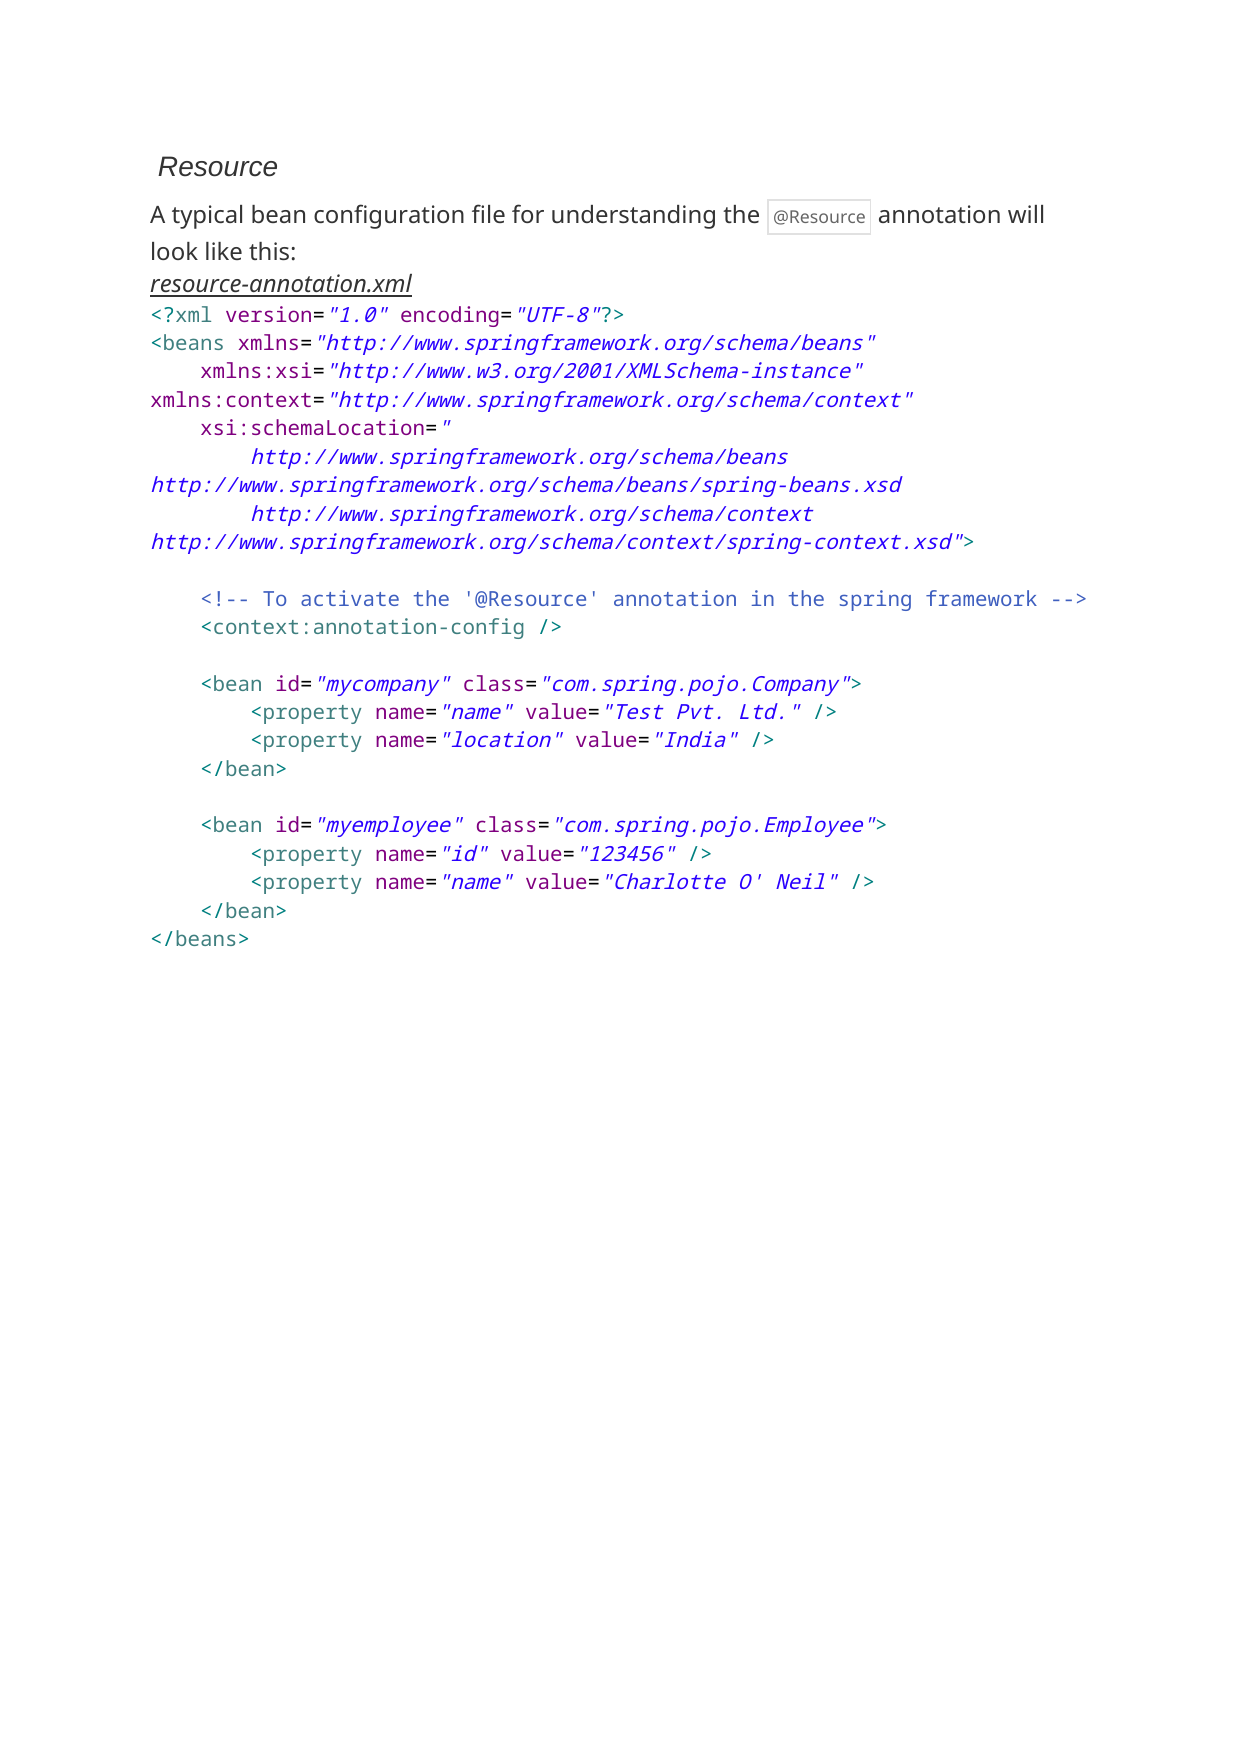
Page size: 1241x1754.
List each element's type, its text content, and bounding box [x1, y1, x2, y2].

subtitle Resource [150, 150, 1090, 182]
text http://www.springframework.org/schema/context http://www.springframework.org/schema/context/spring-context.xsd"> [150, 499, 1090, 556]
text <property name="location" value="India" /> [150, 726, 1090, 754]
text xmlns:xsi="http://www.w3.org/2001/XMLSchema-instance" xmlns:context="http://www.springframework.org/schema/context" [150, 357, 1090, 413]
text <property name="name" value="Charlotte O' Neil" /> [150, 867, 1090, 896]
text <bean id="mycompany" class="com.spring.pojo.Company"> [150, 669, 1090, 697]
text </bean> [150, 896, 1090, 924]
text <bean id="myemployee" class="com.spring.pojo.Employee"> [150, 810, 1090, 839]
text <?xml version="1.0" encoding="UTF-8"?> [150, 300, 1090, 328]
text <property name="name" value="Test Pvt. Ltd." /> [150, 697, 1090, 726]
text <property name="id" value="123456" /> [150, 839, 1090, 867]
text </beans> [150, 924, 1090, 953]
text </bean> [150, 754, 1090, 782]
text resource-annotation.xml [150, 267, 1090, 300]
text A typical bean configuration file for understanding the @Resource annotation will look like this: [150, 198, 1090, 267]
text http://www.springframework.org/schema/beans http://www.springframework.org/schema/beans/spring-beans.xsd [150, 442, 1090, 499]
text <beans xmlns="http://www.springframework.org/schema/beans" [150, 328, 1090, 357]
text xsi:schemaLocation=" [150, 413, 1090, 442]
text <!-- To activate the '@Resource' annotation in the spring framework --> [150, 584, 1090, 612]
text <context:annotation-config /> [150, 612, 1090, 641]
